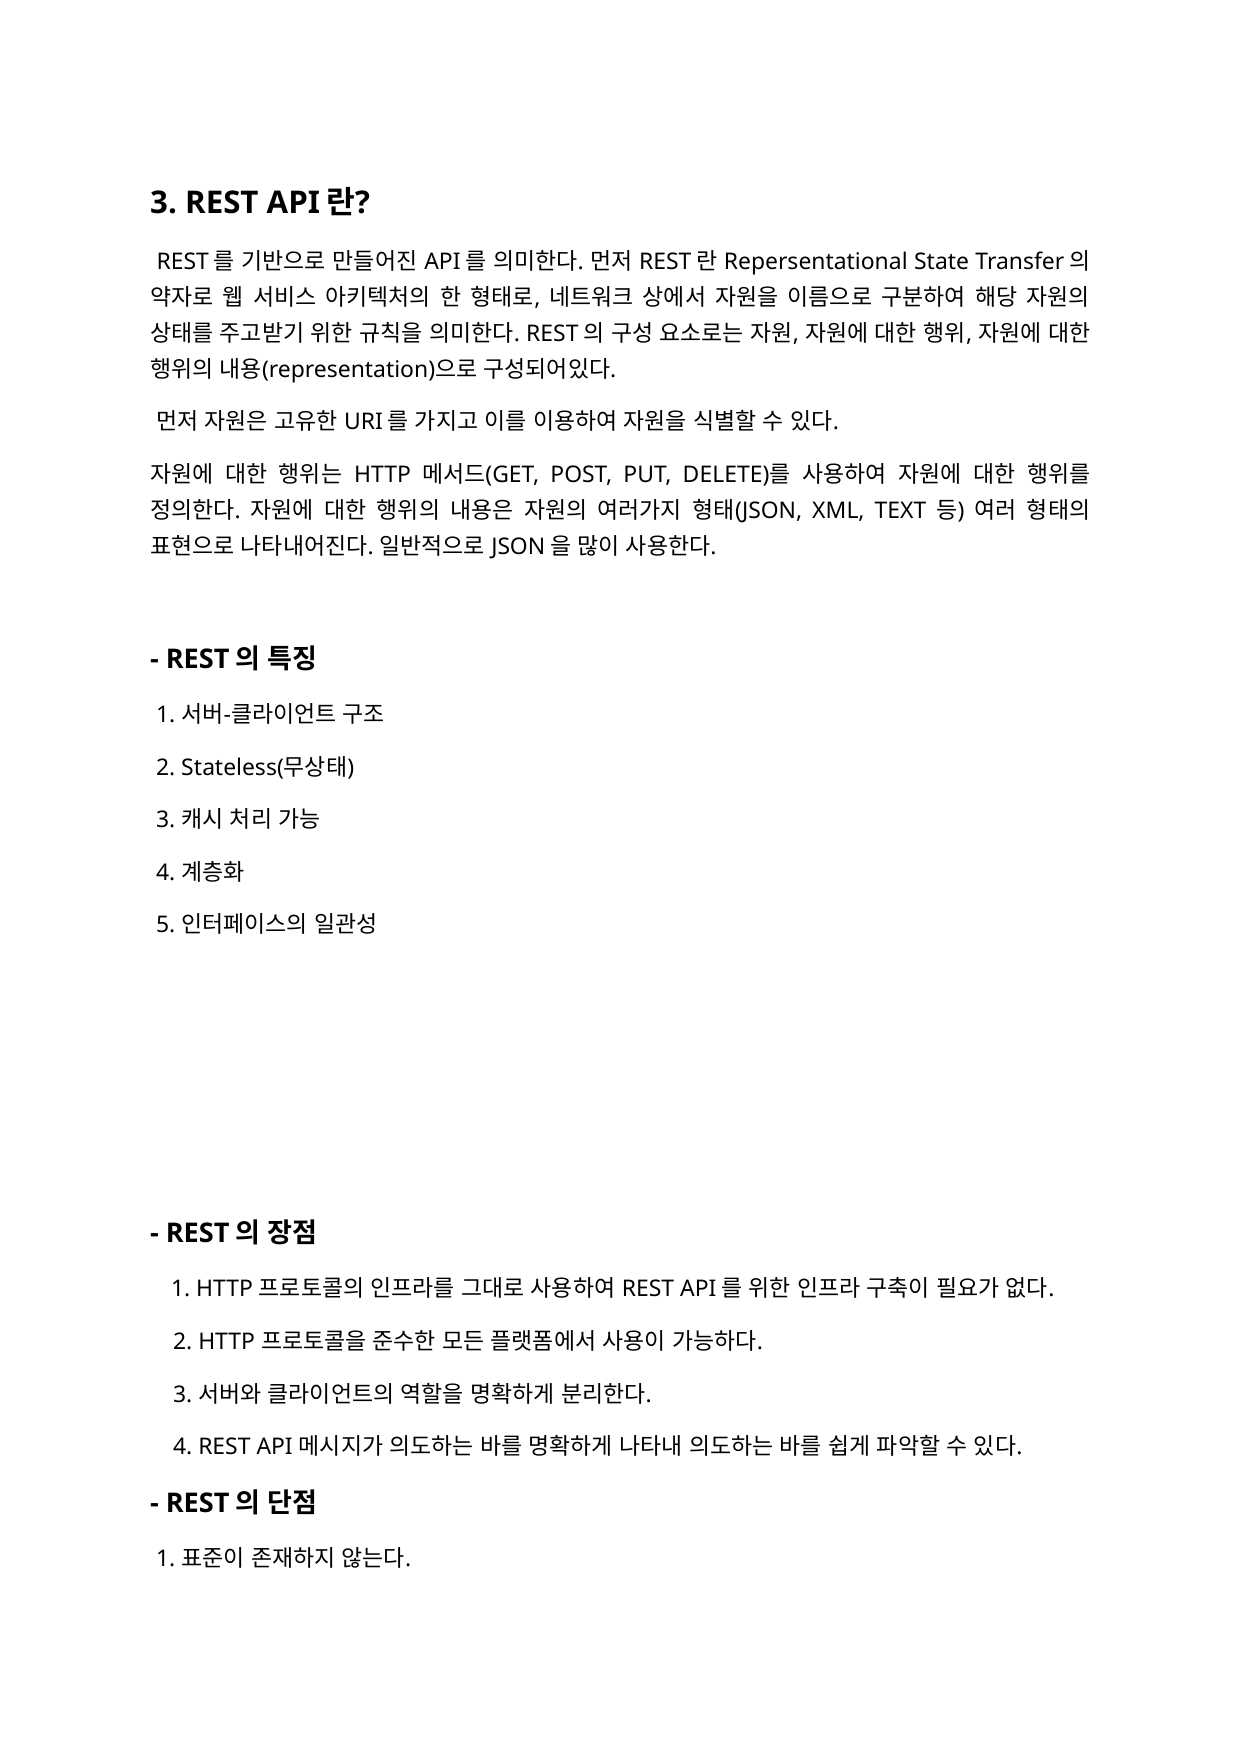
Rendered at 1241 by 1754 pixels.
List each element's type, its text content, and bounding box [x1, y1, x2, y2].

text 1. HTTP 프로토콜의 인프라를 그대로 사용하여 REST API를 위한 인프라 구축이 필요가 없다. [171, 1270, 1090, 1303]
text 먼저 자원은 고유한 URI를 가지고 이를 이용하여 자원을 식별할 수 있다. [150, 403, 1090, 437]
text 2. HTTP 프로토콜을 준수한 모든 플랫폼에서 사용이 가능하다. [150, 1323, 1090, 1356]
text 4. REST API 메시지가 의도하는 바를 명확하게 나타내 의도하는 바를 쉽게 파악할 수 있다. [173, 1428, 1090, 1461]
text 4. 계층화 [150, 854, 1090, 887]
text 3. 캐시 처리 가능 [150, 801, 1090, 834]
text 3. 서버와 클라이언트의 역할을 명확하게 분리한다. [150, 1375, 1090, 1409]
text 1. 서버-클라이언트 구조 [150, 696, 1090, 729]
text - REST의 장점 [150, 1211, 1090, 1250]
text REST를 기반으로 만들어진 API를 의미한다. 먼저 REST란 Repersentational State Transfer의 약자로 웹 서비스 아키텍처의 한 형태로, 네트워크 상에서 자원을 이름으로 구분하여 해당 자원의 상태를 주고받기 위한 규칙을 의미한다. REST의 구성 요소로는 자원, 자원에 대한 행위, 자원에 대한 행위의 내용(representation)으로 구성되어있다. [150, 243, 1090, 384]
text 3. REST API란? [150, 177, 1090, 223]
text 2. Stateless(무상태) [150, 748, 1090, 782]
text - REST의 단점 [150, 1481, 1090, 1520]
text 5. 인터페이스의 일관성 [150, 906, 1090, 940]
text - REST의 특징 [150, 637, 1090, 676]
text 자원에 대한 행위는 HTTP 메서드(GET, POST, PUT, DELETE)를 사용하여 자원에 대한 행위를 정의한다. 자원에 대한 행위의 내용은 자원의 여러가지 형태(JSON, XML, TEXT 등) 여러 형태의 표현으로 나타내어진다. 일반적으로 JSON을 많이 사용한다. [150, 456, 1090, 561]
text 1. 표준이 존재하지 않는다. [150, 1540, 1090, 1573]
